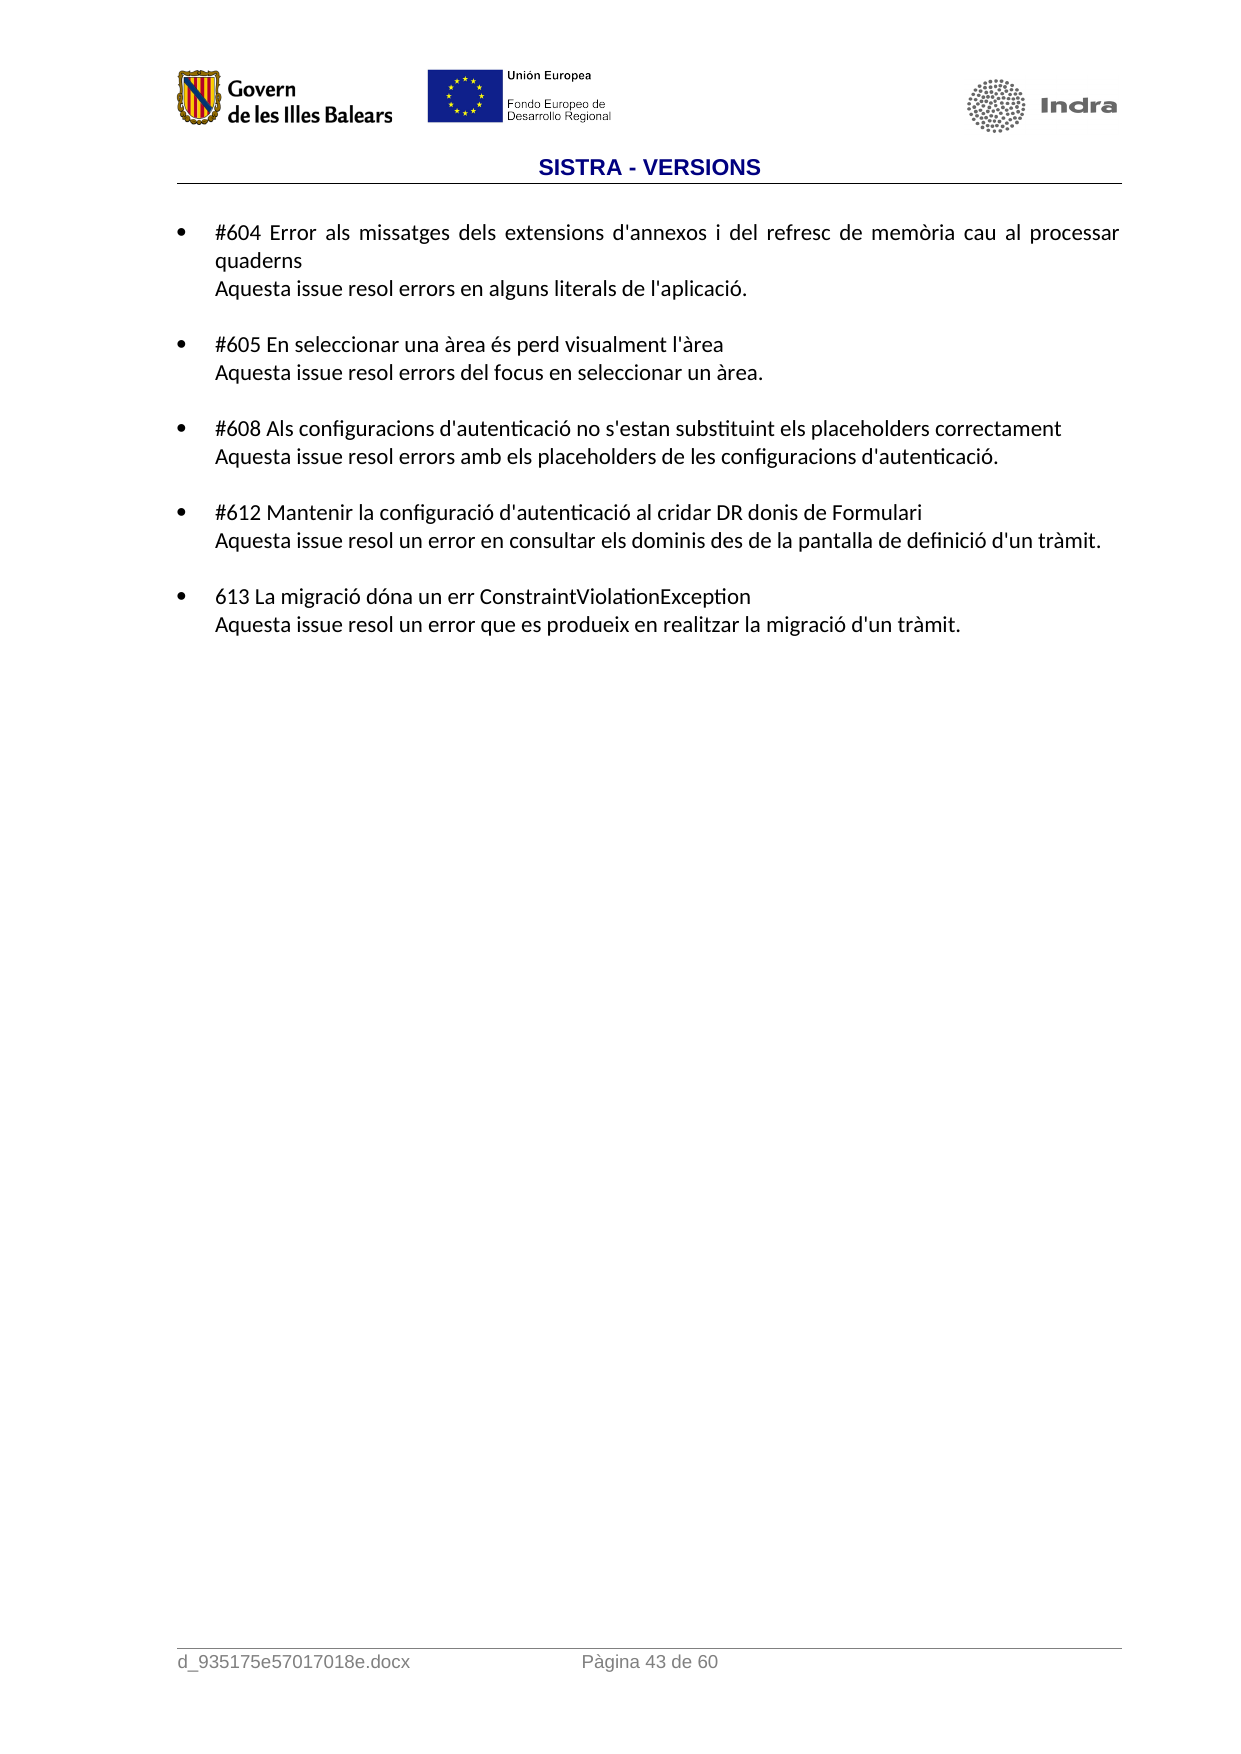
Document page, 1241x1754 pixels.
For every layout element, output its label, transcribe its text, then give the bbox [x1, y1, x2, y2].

list Aquesta issue resol un error que es produeix en realitzar la migració d'un tràmit. [215, 610, 1122, 638]
list #604 Error als missatges dels extensions d'annexos i del refresc de memòria cau al processar quaderns [177, 218, 1122, 274]
list Aquesta issue resol errors en alguns literals de l'aplicació. [215, 274, 1122, 302]
picture [176, 70, 393, 125]
picture [421, 67, 611, 125]
list 613 La migració dóna un err ConstraintViolationException [177, 582, 1122, 610]
list #605 En seleccionar una àrea és perd visualment l'àrea [177, 330, 1122, 358]
list #608 Als configuracions d'autenticació no s'estan substituint els placeholders correctament [177, 414, 1122, 442]
list #612 Mantenir la configuració d'autenticació al cridar DR donis de Formulari [177, 498, 1122, 526]
list Aquesta issue resol errors amb els placeholders de les configuracions d'autenticació. [215, 442, 1122, 470]
list Aquesta issue resol errors del focus en seleccionar un àrea. [215, 358, 1122, 386]
list Aquesta issue resol un error en consultar els dominis des de la pantalla de definició d'un tràmit. [215, 526, 1122, 554]
